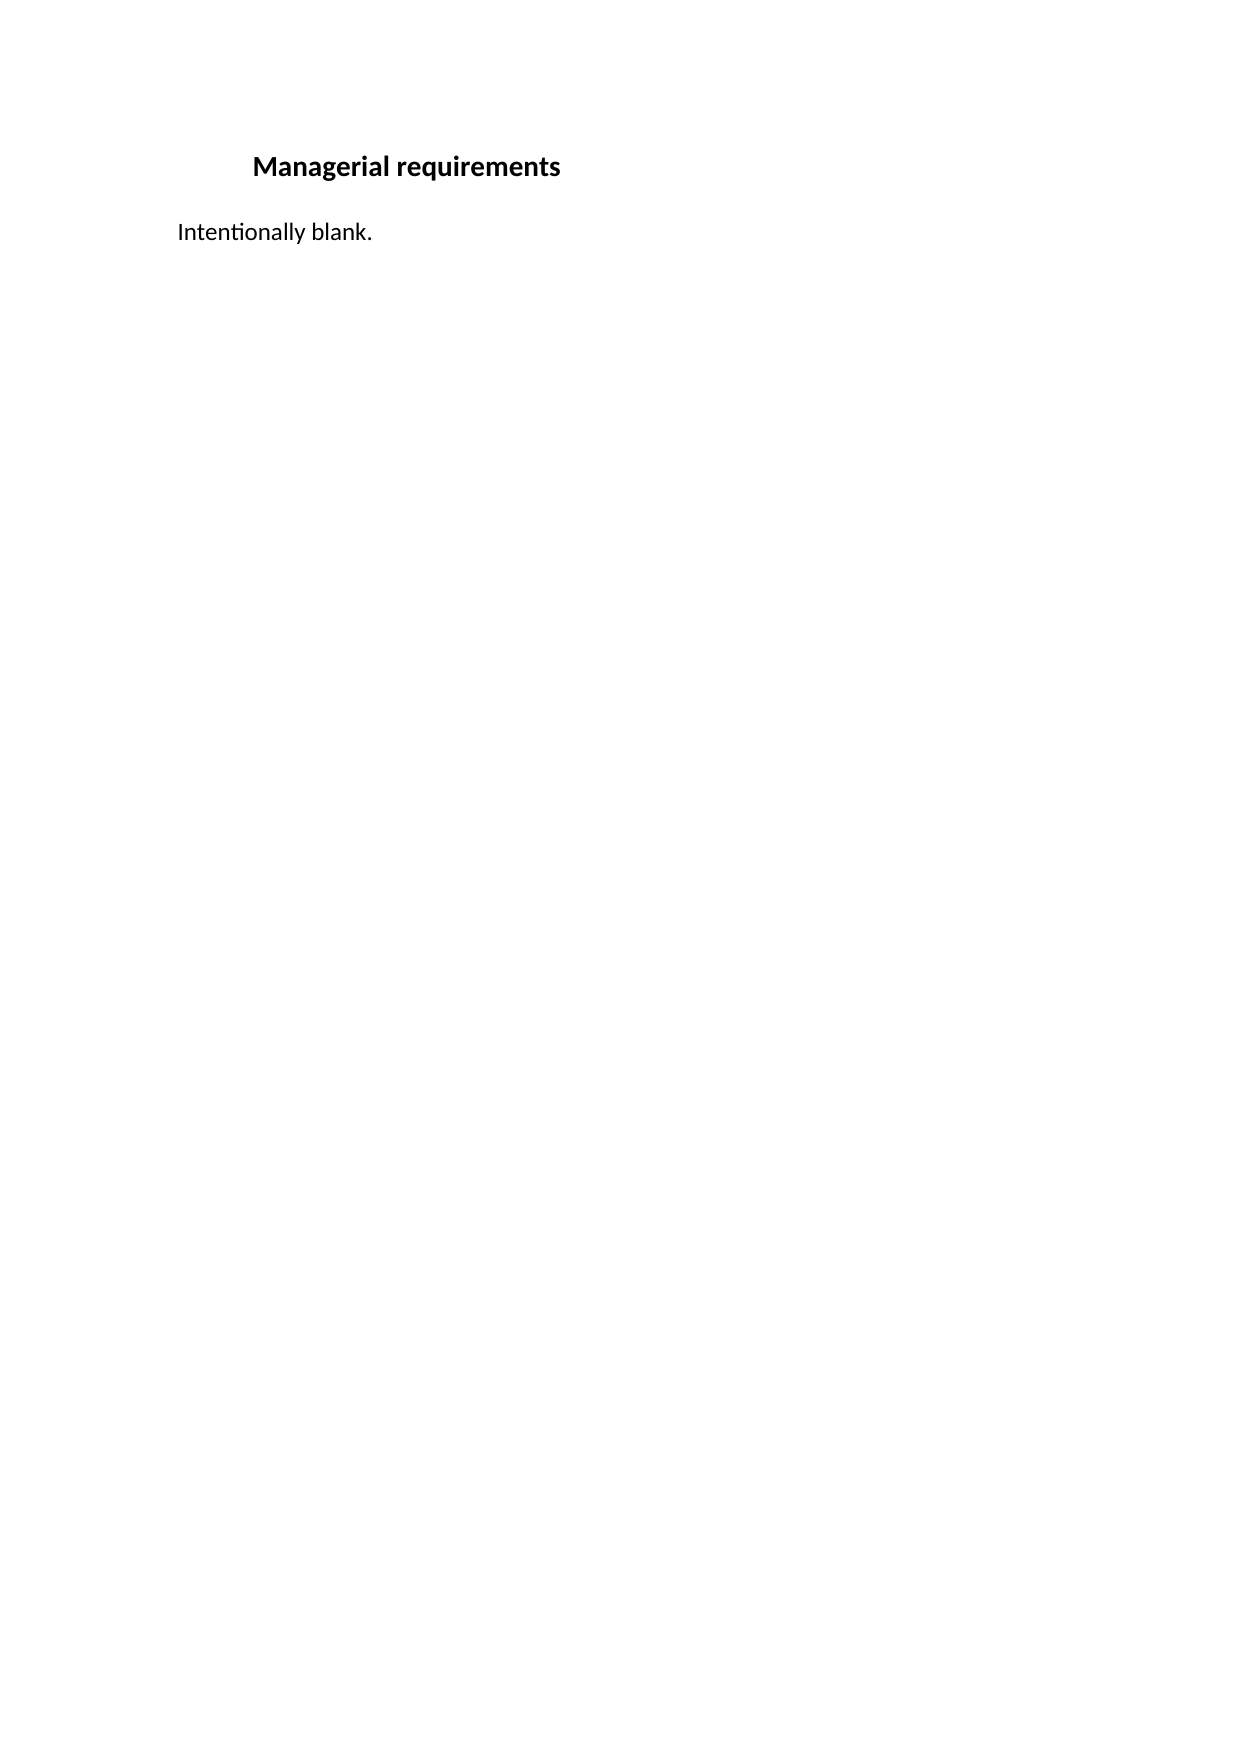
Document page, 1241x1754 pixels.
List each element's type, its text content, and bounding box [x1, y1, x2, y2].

subtitle Managerial requirements [177, 148, 1063, 185]
text Intentionally blank. [177, 216, 1063, 246]
